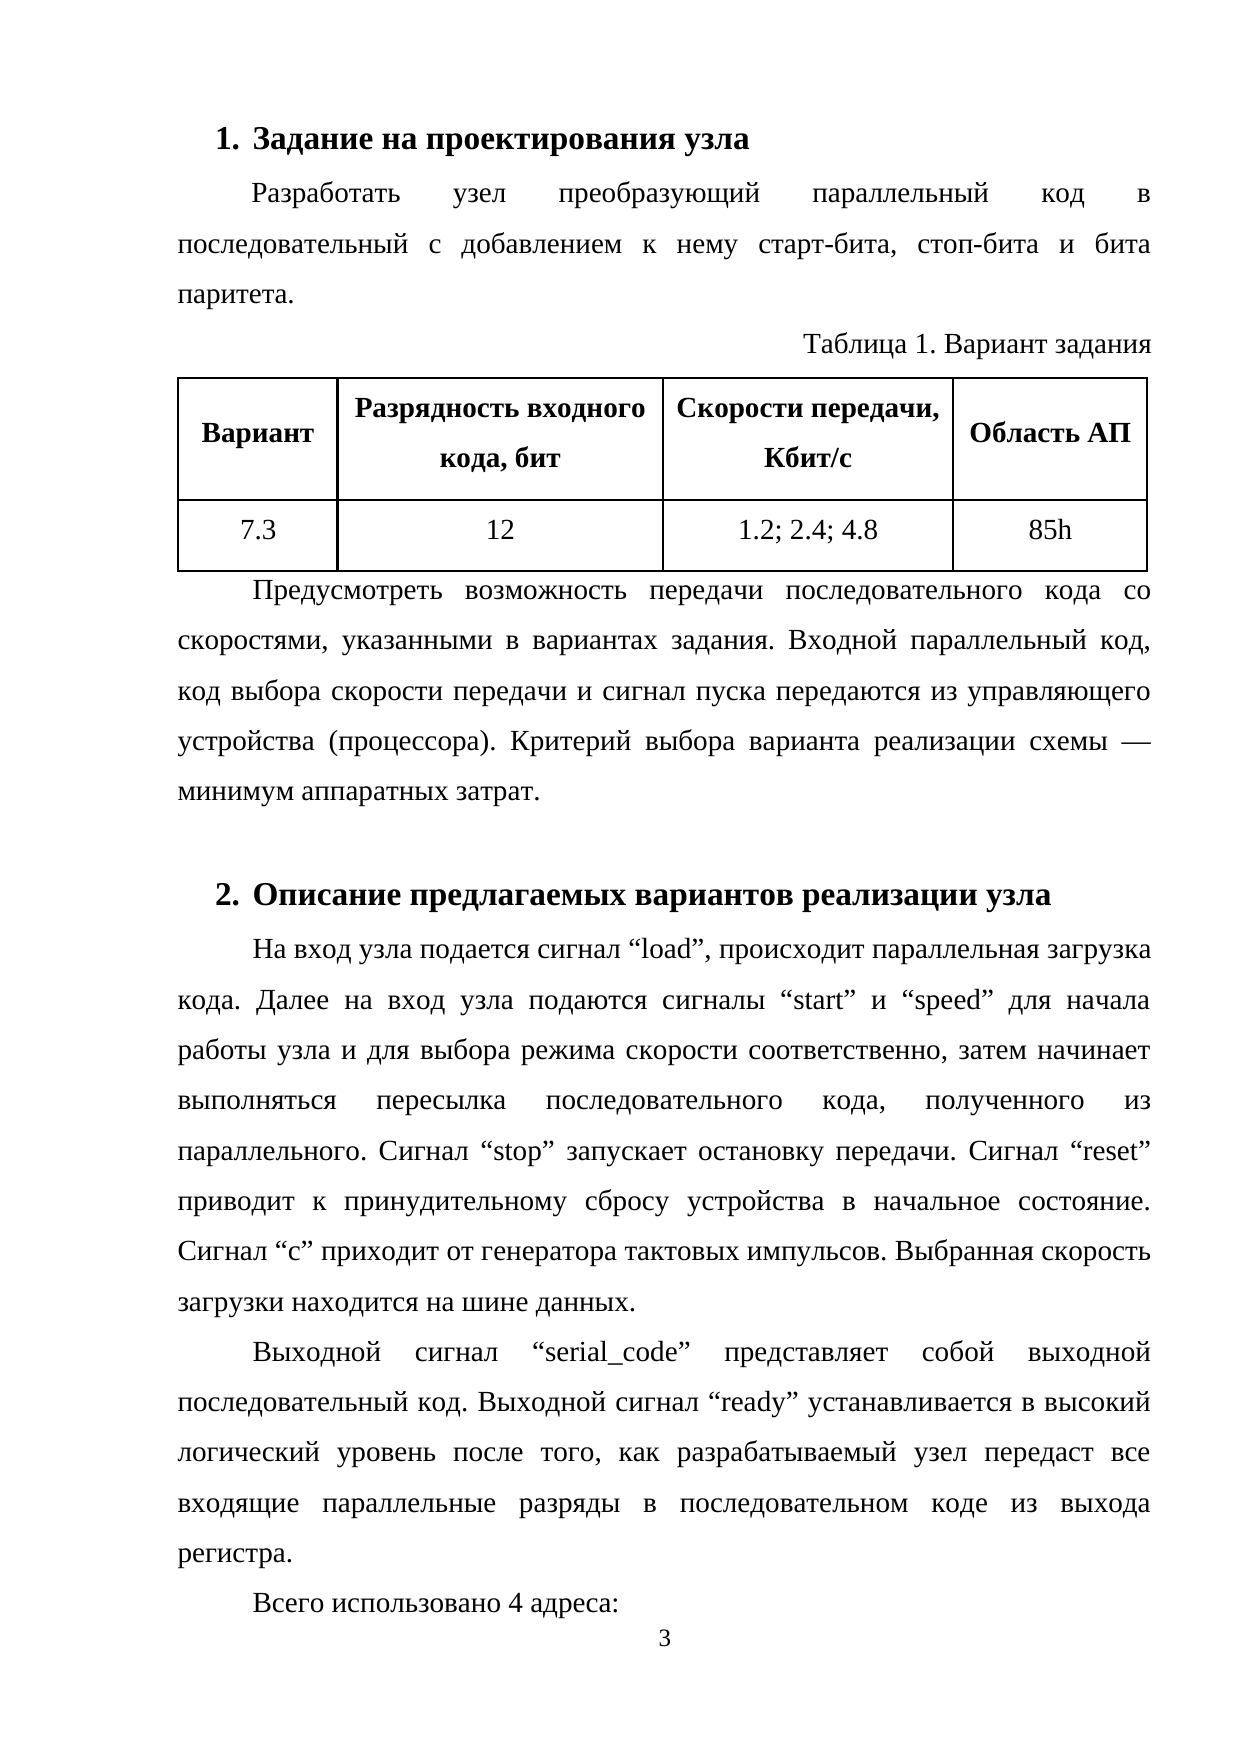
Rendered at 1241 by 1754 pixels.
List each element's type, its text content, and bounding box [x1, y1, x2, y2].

table_cell 1.2; 2.4; 4.8 [664, 501, 952, 570]
table_header Разрядность входного кода, бит [339, 379, 662, 499]
table_cell 12 [339, 501, 662, 570]
text Выходной сигнал “serial_code” представляет собой выходной последовательный код. Выходной сигнал “ready” устанавливается в высокий логический уровень после того, как разрабатываемый узел передаст все входящие параллельные разряды в последовательном коде из выхода регистра. [177, 1334, 1152, 1569]
subtitle Задание на проектирования узла [215, 118, 1152, 156]
table_cell 85h [954, 501, 1146, 570]
table_header Скорости передачи, Кбит/с [664, 379, 952, 499]
text Таблица 1. Вариант задания [177, 327, 1152, 360]
table_header Вариант [179, 379, 336, 499]
text Предусмотреть возможность передачи последовательного кода со скоростями, указанными в вариантах задания. Входной параллельный код, код выбора скорости передачи и сигнал пуска передаются из управляющего устройства (процессора). Критерий выбора варианта реализации схемы — минимум аппаратных затрат. [177, 572, 1152, 807]
text Разработать узел преобразующий параллельный код в последовательный с добавлением к нему старт-бита, стоп-бита и бита паритета. [177, 176, 1152, 310]
table_header Область АП [954, 379, 1146, 499]
text Всего использовано 4 адреса: [177, 1586, 1152, 1619]
subtitle Описание предлагаемых вариантов реализации узла [215, 874, 1152, 912]
table_cell 7.3 [179, 501, 336, 570]
text На вход узла подается сигнал “load”, происходит параллельная загрузка кода. Далее на вход узла подаются сигналы “start” и “speed” для начала работы узла и для выбора режима скорости соответственно, затем начинает выполняться пересылка последовательного кода, полученного из параллельного. Сигнал “stop” запускает остановку передачи. Сигнал “reset” приводит к принудительному сбросу устройства в начальное состояние. Сигнал “c” приходит от генератора тактовых импульсов. Выбранная скорость загрузки находится на шине данных. [177, 931, 1152, 1317]
